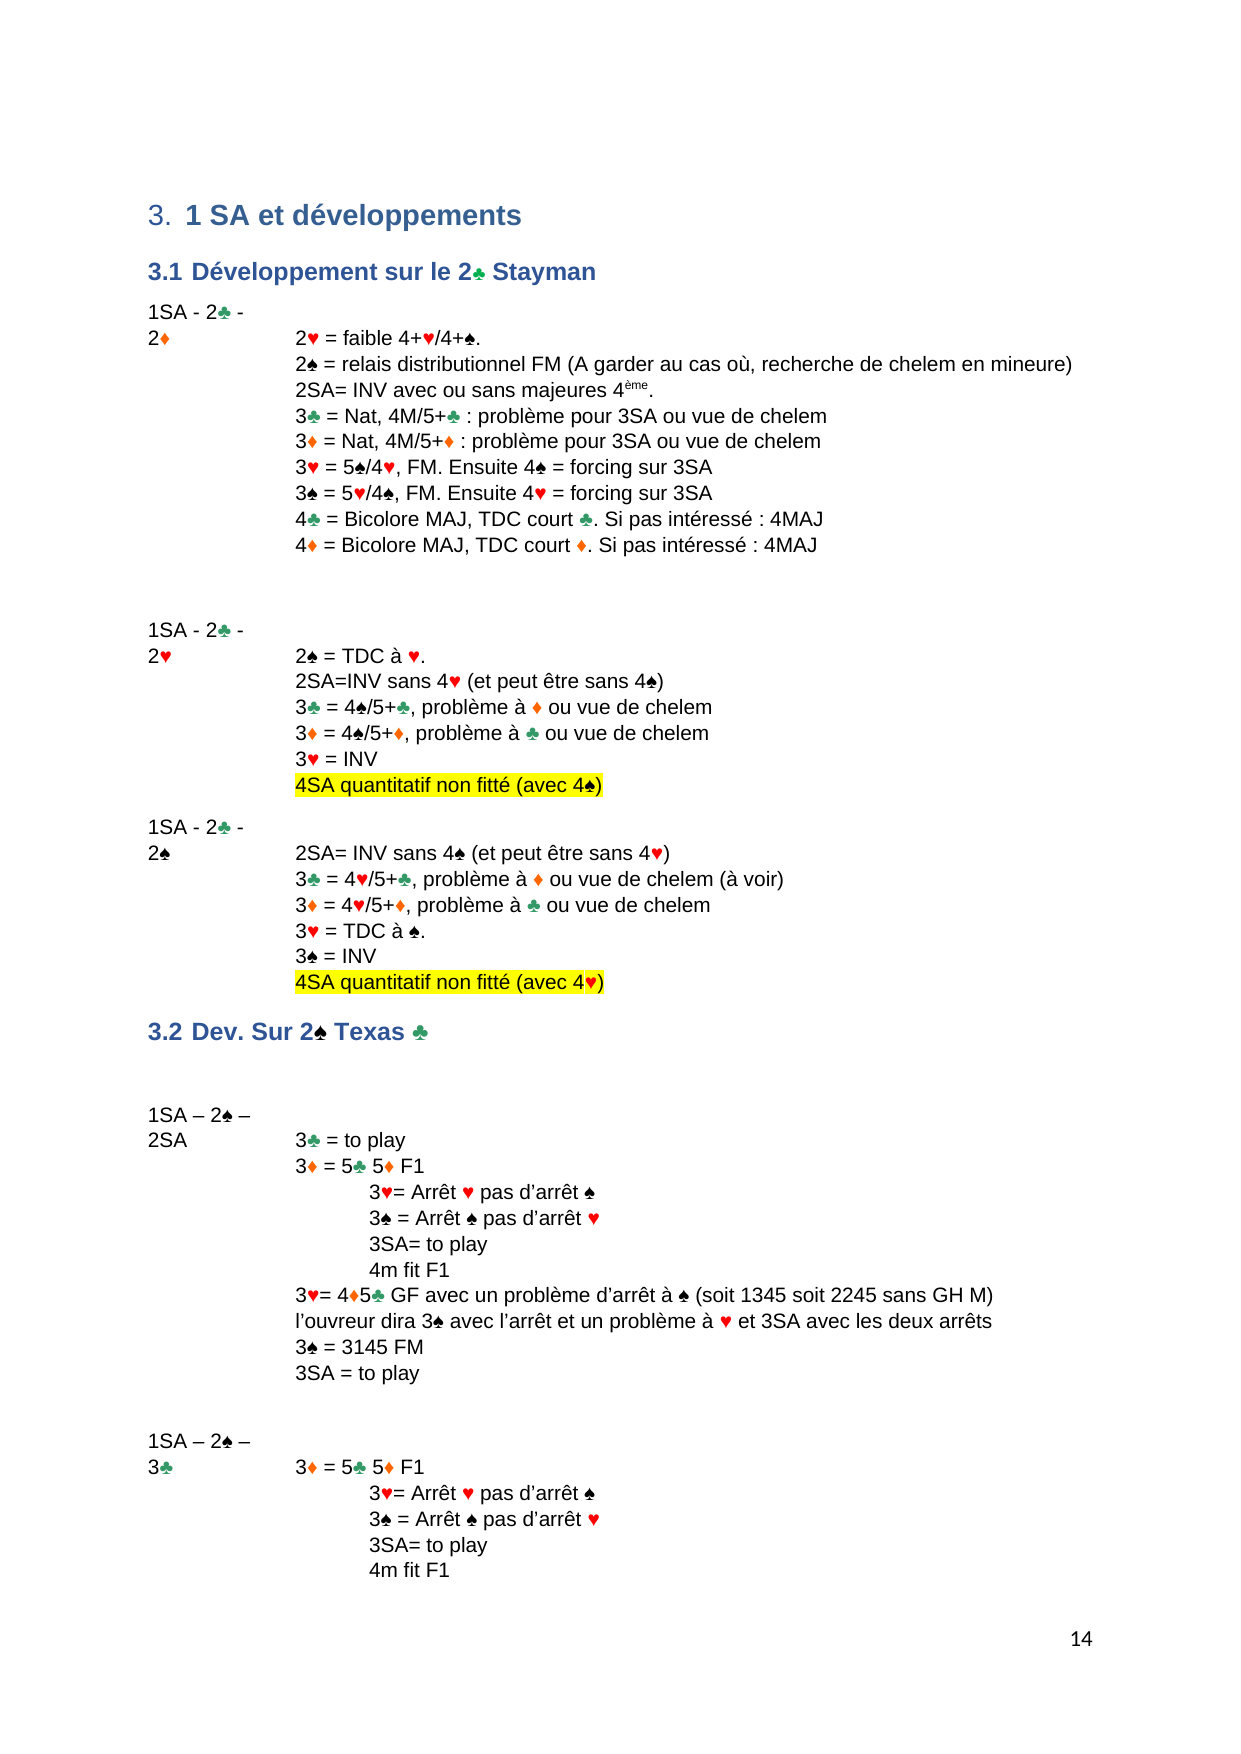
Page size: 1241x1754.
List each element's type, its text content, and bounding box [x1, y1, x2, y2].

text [148, 1429, 1092, 1582]
subtitle Dev. Sur 2♠ Texas ♣ [148, 1017, 1092, 1046]
text 1SA – 2♠ – 2SA 3♣ = to play 3♦ = 5♣ 5♦ F1 3♥= Arrêt ♥ pas d’arrêt ♠ 3♠ = Arrêt ♠ pas d’arrêt ♥ 3SA= to play 4m fit F1 3♥= 4♦5♣ GF avec un problème d’arrêt à ♠ (soit 1345 soit 2245 sans GH M) l’ouvreur dira 3♠ avec l’arrêt et un problème à ♥ et 3SA avec les deux arrêts 3♠ = 3145 FM 3SA = to play [148, 1102, 1092, 1411]
subtitle Développement sur le 2♣ Stayman [148, 257, 1092, 286]
text 1SA - 2♣ - 2♠ 2SA= INV sans 4♠ (et peut être sans 4♥) 3♣ = 4♥/5+♣, problème à ♦ ou vue de chelem (à voir) 3♦ = 4♥/5+♦, problème à ♣ ou vue de chelem 3♥ = TDC à ♠. 3♠ = INV 4SA quantitatif non fitté (avec 4♥) [148, 815, 1092, 994]
text 1SA - 2♣ - 2♦ 2♥ = faible 4+♥/4+♠. 2♠ = relais distributionnel FM (A garder au cas où, recherche de chelem en mineure) 2SA= INV avec ou sans majeures 4ème. 3♣ = Nat, 4M/5+♣ : problème pour 3SA ou vue de chelem 3♦ = Nat, 4M/5+♦ : problème pour 3SA ou vue de chelem 3♥ = 5♠/4♥, FM. Ensuite 4♠ = forcing sur 3SA 3♠ = 5♥/4♠, FM. Ensuite 4♥ = forcing sur 3SA 4♣ = Bicolore MAJ, TDC court ♣. Si pas intéressé : 4MAJ 4♦ = Bicolore MAJ, TDC court ♦. Si pas intéressé : 4MAJ [148, 300, 1092, 557]
subtitle 1 SA et développements [148, 198, 1092, 231]
text 1SA - 2♣ - 2♥ 2♠ = TDC à ♥. 2SA=INV sans 4♥ (et peut être sans 4♠) 3♣ = 4♠/5+♣, problème à ♦ ou vue de chelem 3♦ = 4♠/5+♦, problème à ♣ ou vue de chelem 3♥ = INV 4SA quantitatif non fitté (avec 4♠) [148, 618, 1092, 797]
